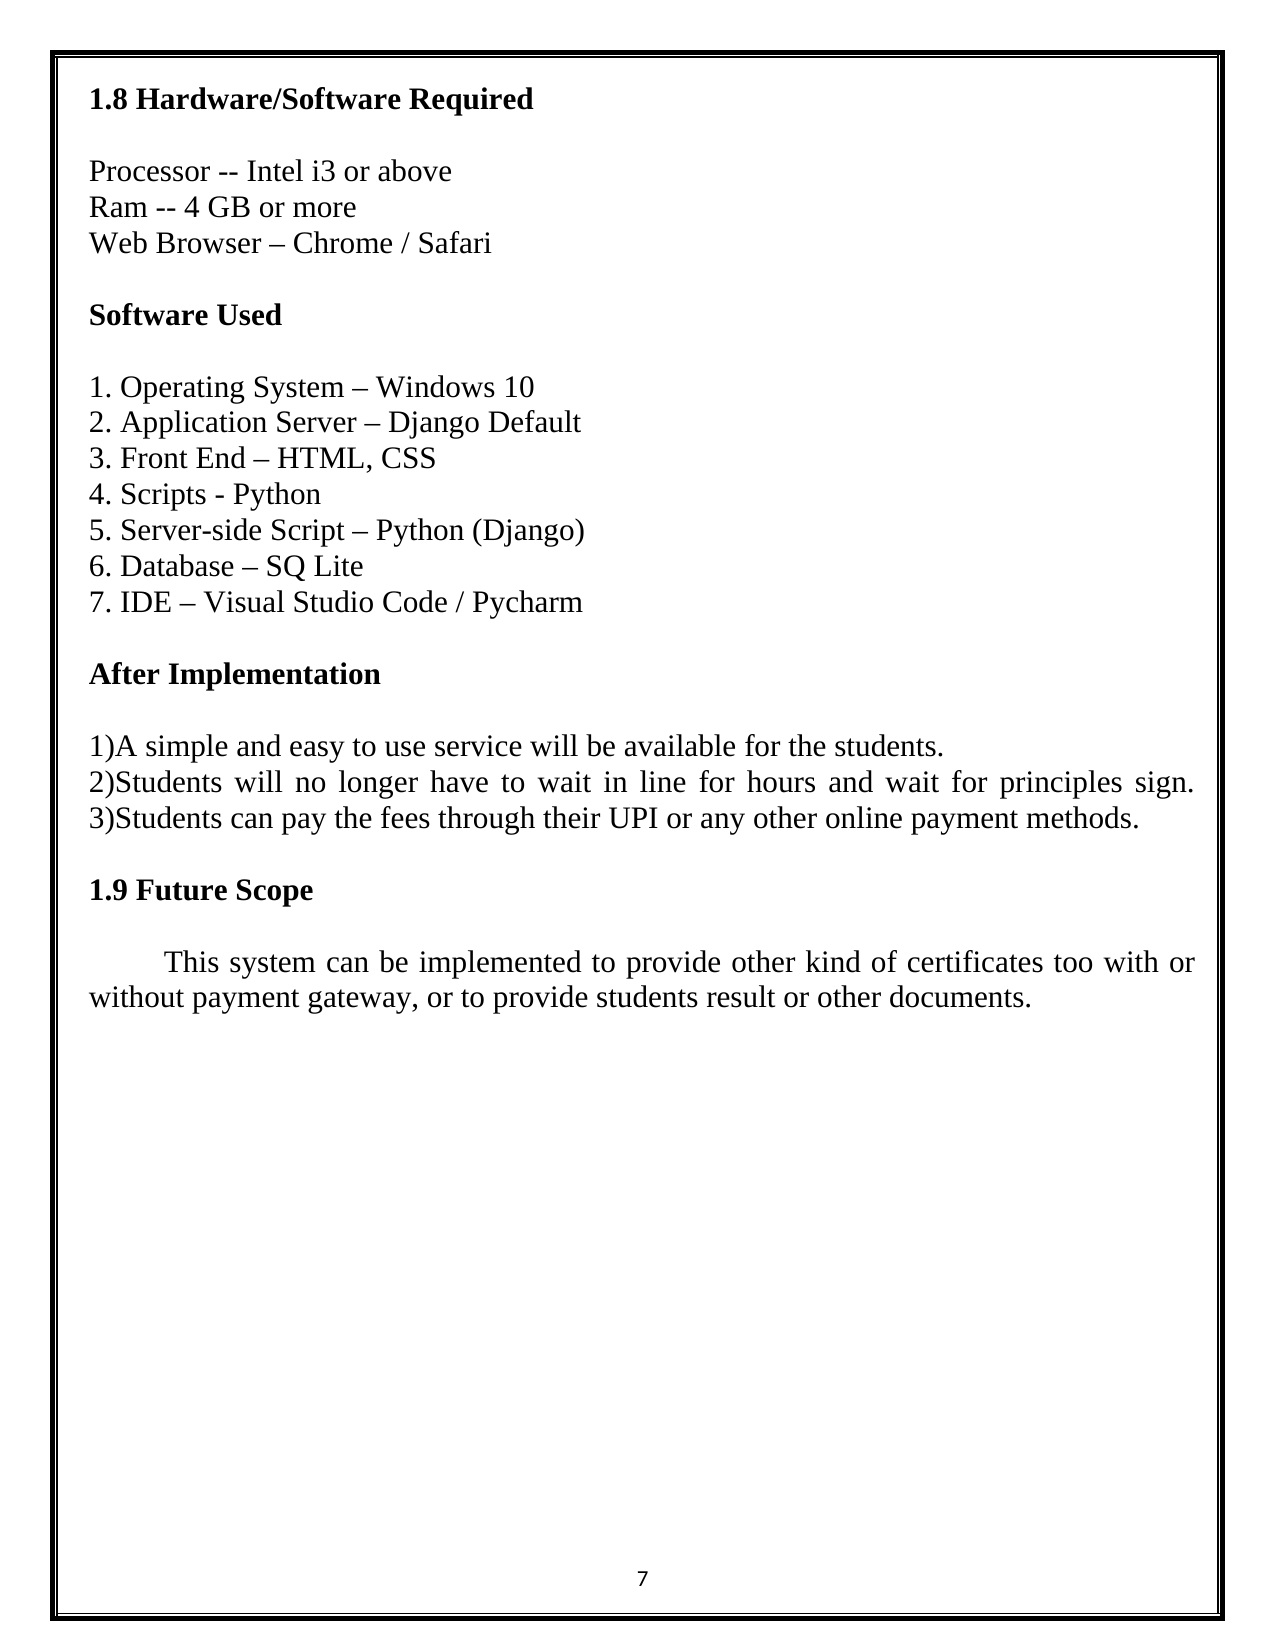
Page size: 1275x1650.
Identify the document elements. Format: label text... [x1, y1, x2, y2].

text 6. Database – SQ Lite [89, 547, 1196, 583]
text 7. IDE – Visual Studio Code / Pycharm [89, 583, 1196, 619]
text 1. Operating System – Windows 10 [89, 368, 1196, 404]
text 1.8 Hardware/Software Required [89, 80, 1196, 116]
text Ram -- 4 GB or more [89, 188, 1196, 224]
text Processor -- Intel i3 or above [89, 152, 1196, 188]
text 4. Scripts - Python [89, 476, 1196, 512]
text Web Browser – Chrome / Safari [89, 224, 1196, 260]
text 2. Application Server – Django Default [89, 404, 1196, 440]
text 1)A simple and easy to use service will be available for the students. [89, 727, 1196, 763]
text 1.9 Future Scope [89, 871, 1196, 907]
text 3. Front End – HTML, CSS [89, 440, 1196, 476]
text This system can be implemented to provide other kind of certificates too with or without payment gateway, or to provide students result or other documents. [89, 943, 1196, 1015]
text 5. Server-side Script – Python (Django) [89, 512, 1196, 547]
text 2)Students will no longer have to wait in line for hours and wait for principles sign. 3)Students can pay the fees through their UPI or any other online payment methods. [89, 763, 1196, 835]
text After Implementation [89, 655, 1196, 691]
text Software Used [89, 296, 1196, 332]
